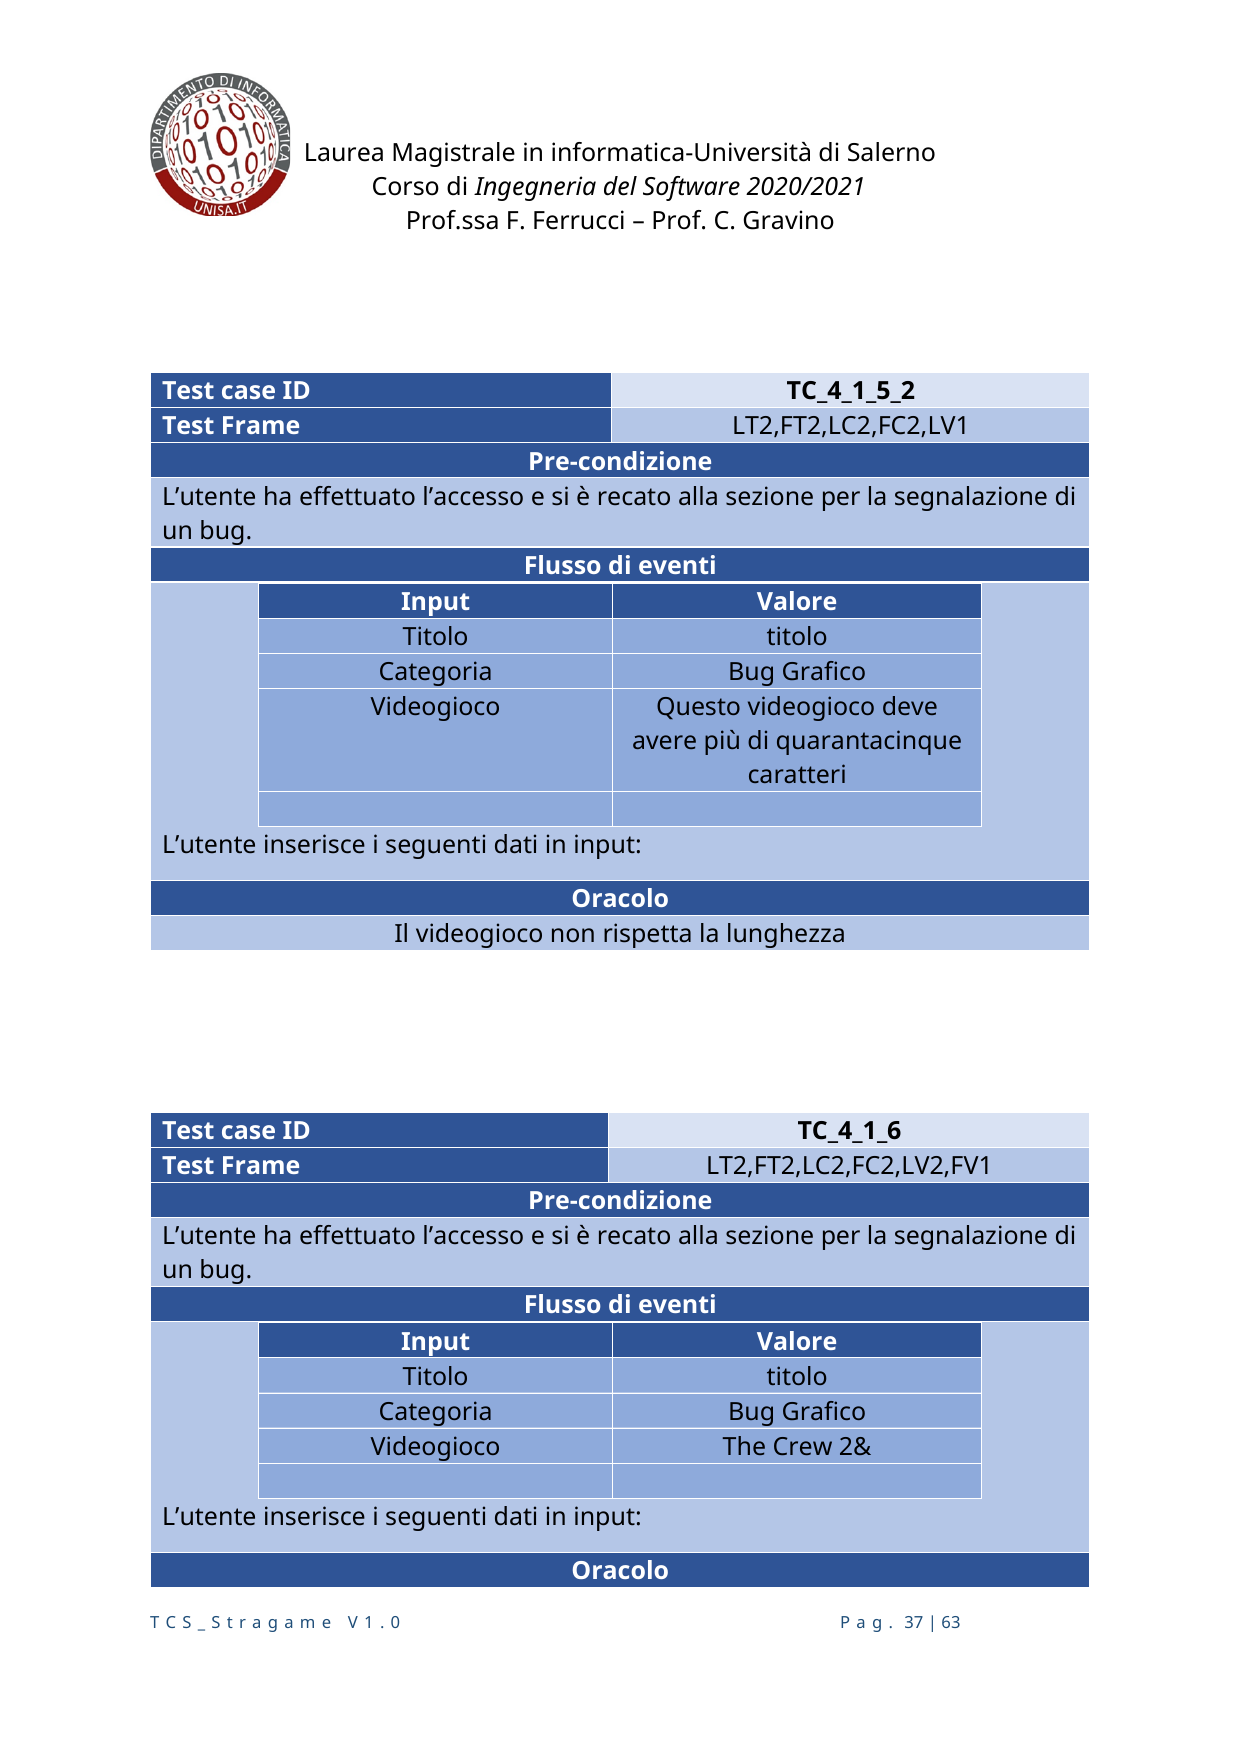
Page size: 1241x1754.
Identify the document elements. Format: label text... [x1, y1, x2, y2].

table_cell Pre-condizione [151, 1183, 1089, 1217]
table_cell L’utente ha effettuato l’accesso e si è recato alla sezione per la segnalazione di un bug. [151, 1218, 1089, 1286]
picture [149, 73, 290, 215]
table_cell Flusso di eventi [151, 1287, 1089, 1321]
table_cell L’utente inserisce i seguenti dati in input: [151, 583, 1089, 880]
table_cell Oracolo [151, 1553, 1089, 1587]
table_cell Test Frame [151, 408, 611, 442]
table_cell Il videogioco non rispetta la lunghezza [151, 916, 1089, 950]
table_header Test case ID [151, 1113, 608, 1147]
table_cell Flusso di eventi [151, 548, 1089, 581]
table_cell L’utente inserisce i seguenti dati in input: [151, 1322, 1089, 1552]
table_header TC_4_1_5_2 [612, 373, 1089, 407]
table_cell LT2,FT2,LC2,FC2,LV2,FV1 [609, 1148, 1089, 1182]
table_cell Oracolo [151, 881, 1089, 915]
table_cell LT2,FT2,LC2,FC2,LV1 [612, 408, 1089, 442]
table_cell L’utente ha effettuato l’accesso e si è recato alla sezione per la segnalazione di un bug. [151, 478, 1089, 546]
table_header Test case ID [151, 373, 611, 407]
table_header TC_4_1_6 [609, 1113, 1089, 1147]
table_cell Test Frame [151, 1148, 608, 1182]
table_cell Pre-condizione [151, 443, 1089, 477]
